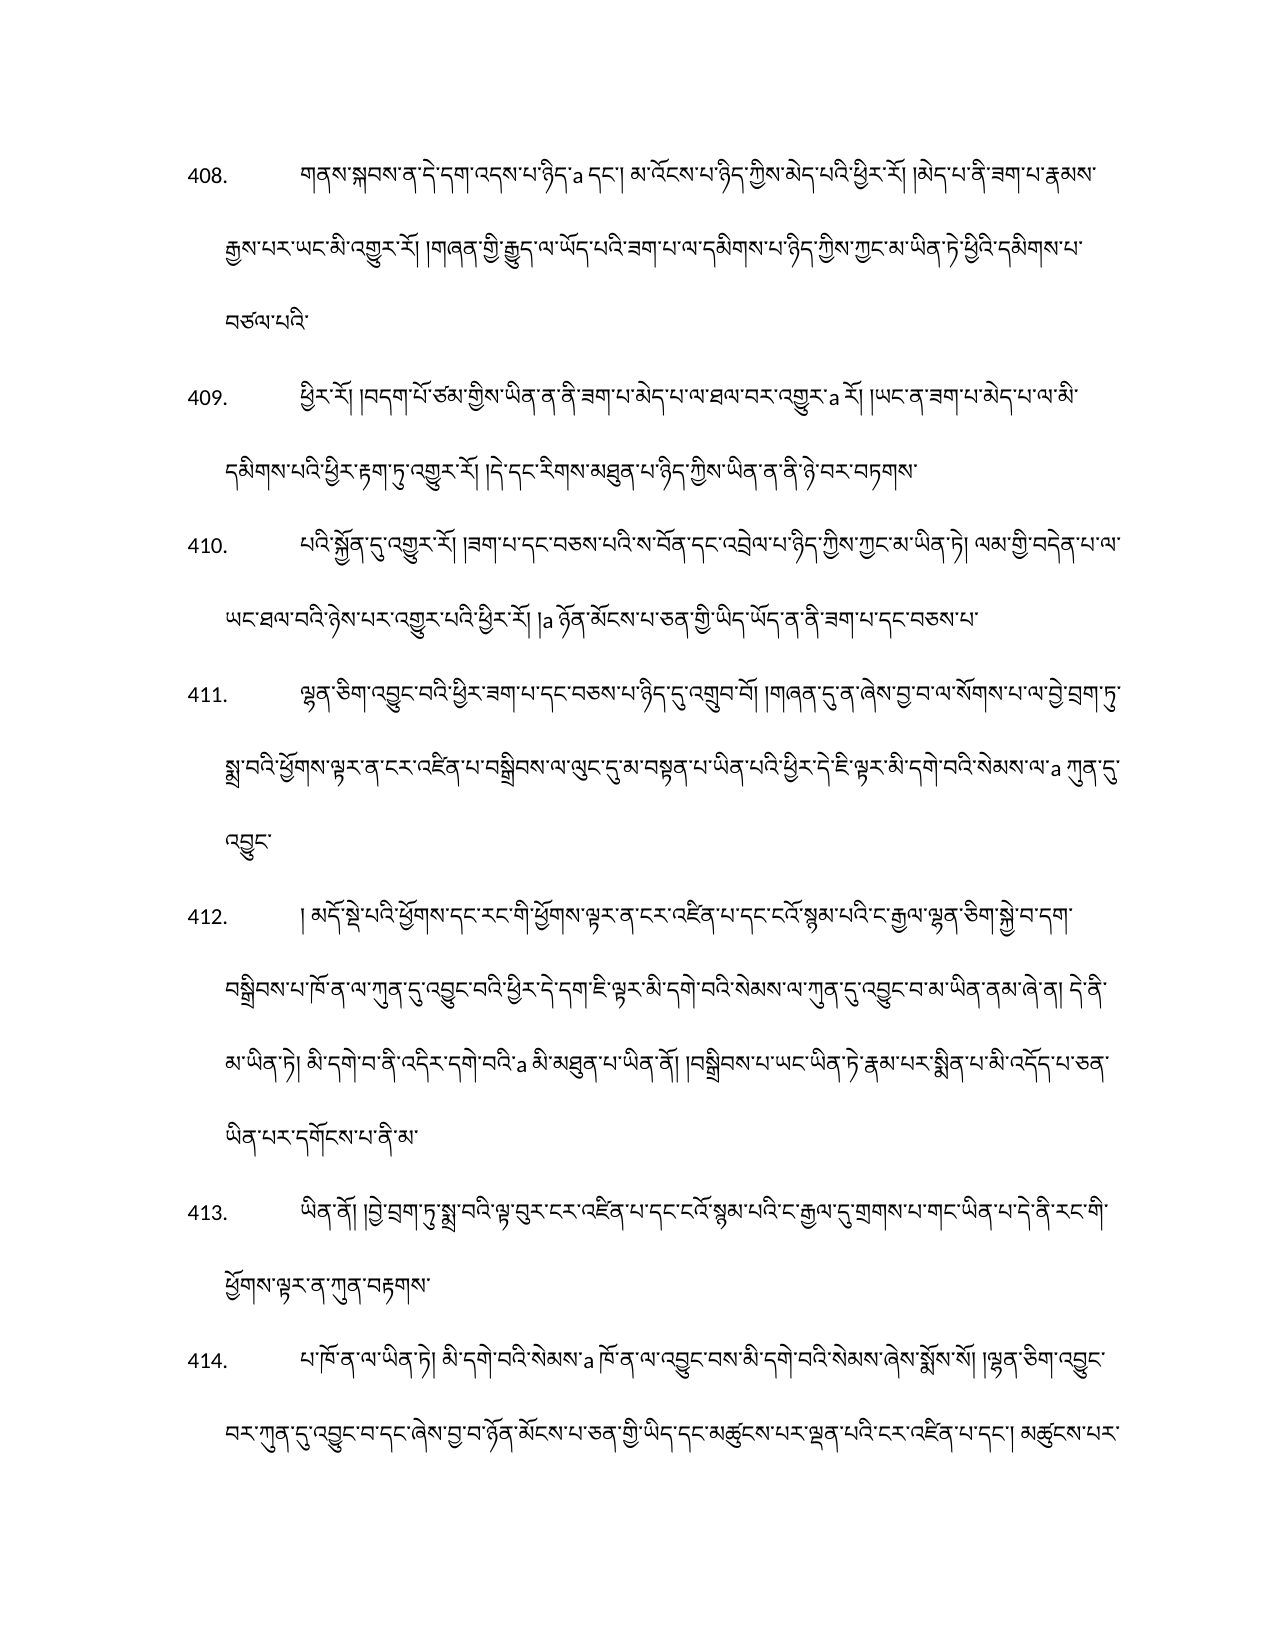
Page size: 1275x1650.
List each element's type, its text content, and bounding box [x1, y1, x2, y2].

list ཕྱིར་རོ། །བདག་པོ་ཙམ་གྱིས་ཡིན་ན་ནི་ཟག་པ་མེད་པ་ལ་ཐལ་བར་འགྱུར་aརོ། །ཡང་ན་ཟག་པ་མེད་པ་ལ་མི་དམིགས་པའི་ཕྱིར་རྟག་ཏུ་འགྱུར་རོ། །དེ་དང་རིགས་མཐུན་པ་ཉིད་ཀྱིས་ཡིན་ན་ནི་ཉེ་བར་བཏགས་ [187, 372, 1125, 511]
list ལྷན་ཅིག་འབྱུང་བའི་ཕྱིར་ཟག་པ་དང་བཅས་པ་ཉིད་དུ་འགྲུབ་བོ། །གཞན་དུ་ན་ཞེས་བྱ་བ་ལ་སོགས་པ་ལ་བྱེ་བྲག་ཏུ་སྨྲ་བའི་ཕྱོགས་ལྟར་ན་ངར་འཛིན་པ་བསྒྲིབས་ལ་ལུང་དུ་མ་བསྟན་པ་ཡིན་པའི་ཕྱིར་དེ་ཇི་ལྟར་མི་དགེ་བའི་སེམས་ལ་aཀུན་དུ་འབྱུང༌ [187, 668, 1125, 881]
list ། མདོ་སྡེ་པའི་ཕྱོགས་དང་རང་གི་ཕྱོགས་ལྟར་ན་ངར་འཛིན་པ་དང་ངའོ་སྙམ་པའི་ང་རྒྱལ་ལྷན་ཅིག་སྐྱེ་བ་དག་བསྒྲིབས་པ་ཁོ་ན་ལ་ཀུན་དུ་འབྱུང་བའི་ཕྱིར་དེ་དག་ཇི་ལྟར་མི་དགེ་བའི་སེམས་ལ་ཀུན་དུ་འབྱུང་བ་མ་ཡིན་ནམ་ཞེ་ན། དེ་ནི་མ་ཡིན་ཏེ། མི་དགེ་བ་ནི་འདིར་དགེ་བའི་aམི་མཐུན་པ་ཡིན་ནོ། །བསྒྲིབས་པ་ཡང་ཡིན་ཏེ་རྣམ་པར་སྨིན་པ་མི་འདོད་པ་ཅན་ཡིན་པར་དགོངས་པ་ནི་མ་ [187, 891, 1125, 1177]
list ཡིན་ནོ། །བྱེ་བྲག་ཏུ་སྨྲ་བའི་ལྟ་བུར་ངར་འཛིན་པ་དང་ངའོ་སྙམ་པའི་ང་རྒྱལ་དུ་གྲགས་པ་གང་ཡིན་པ་དེ་ནི་རང་གི་ཕྱོགས་ལྟར་ན་ཀུན་བརྟགས་ [187, 1187, 1125, 1325]
list གནས་སྐབས་ན་དེ་དག་འདས་པ་ཉིད་aདང་། མ་འོངས་པ་ཉིད་ཀྱིས་མེད་པའི་ཕྱིར་རོ། །མེད་པ་ནི་ཟག་པ་རྣམས་རྒྱས་པར་ཡང་མི་འགྱུར་རོ། །གཞན་གྱི་རྒྱུད་ལ་ཡོད་པའི་ཟག་པ་ལ་དམིགས་པ་ཉིད་ཀྱིས་ཀྱང་མ་ཡིན་ཏེ་ཕྱིའི་དམིགས་པ་བཙལ་པའི་ [187, 150, 1125, 363]
list པའི་སྐྱོན་དུ་འགྱུར་རོ། །ཟག་པ་དང་བཅས་པའི་ས་བོན་དང་འབྲེལ་པ་ཉིད་ཀྱིས་ཀྱང་མ་ཡིན་ཏེ། ལམ་གྱི་བདེན་པ་ལ་ཡང་ཐལ་བའི་ཉེས་པར་འགྱུར་པའི་ཕྱིར་རོ། །aཉོན་མོངས་པ་ཅན་གྱི་ཡིད་ཡོད་ན་ནི་ཟག་པ་དང་བཅས་པ་ [187, 520, 1125, 659]
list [187, 1335, 1125, 1473]
